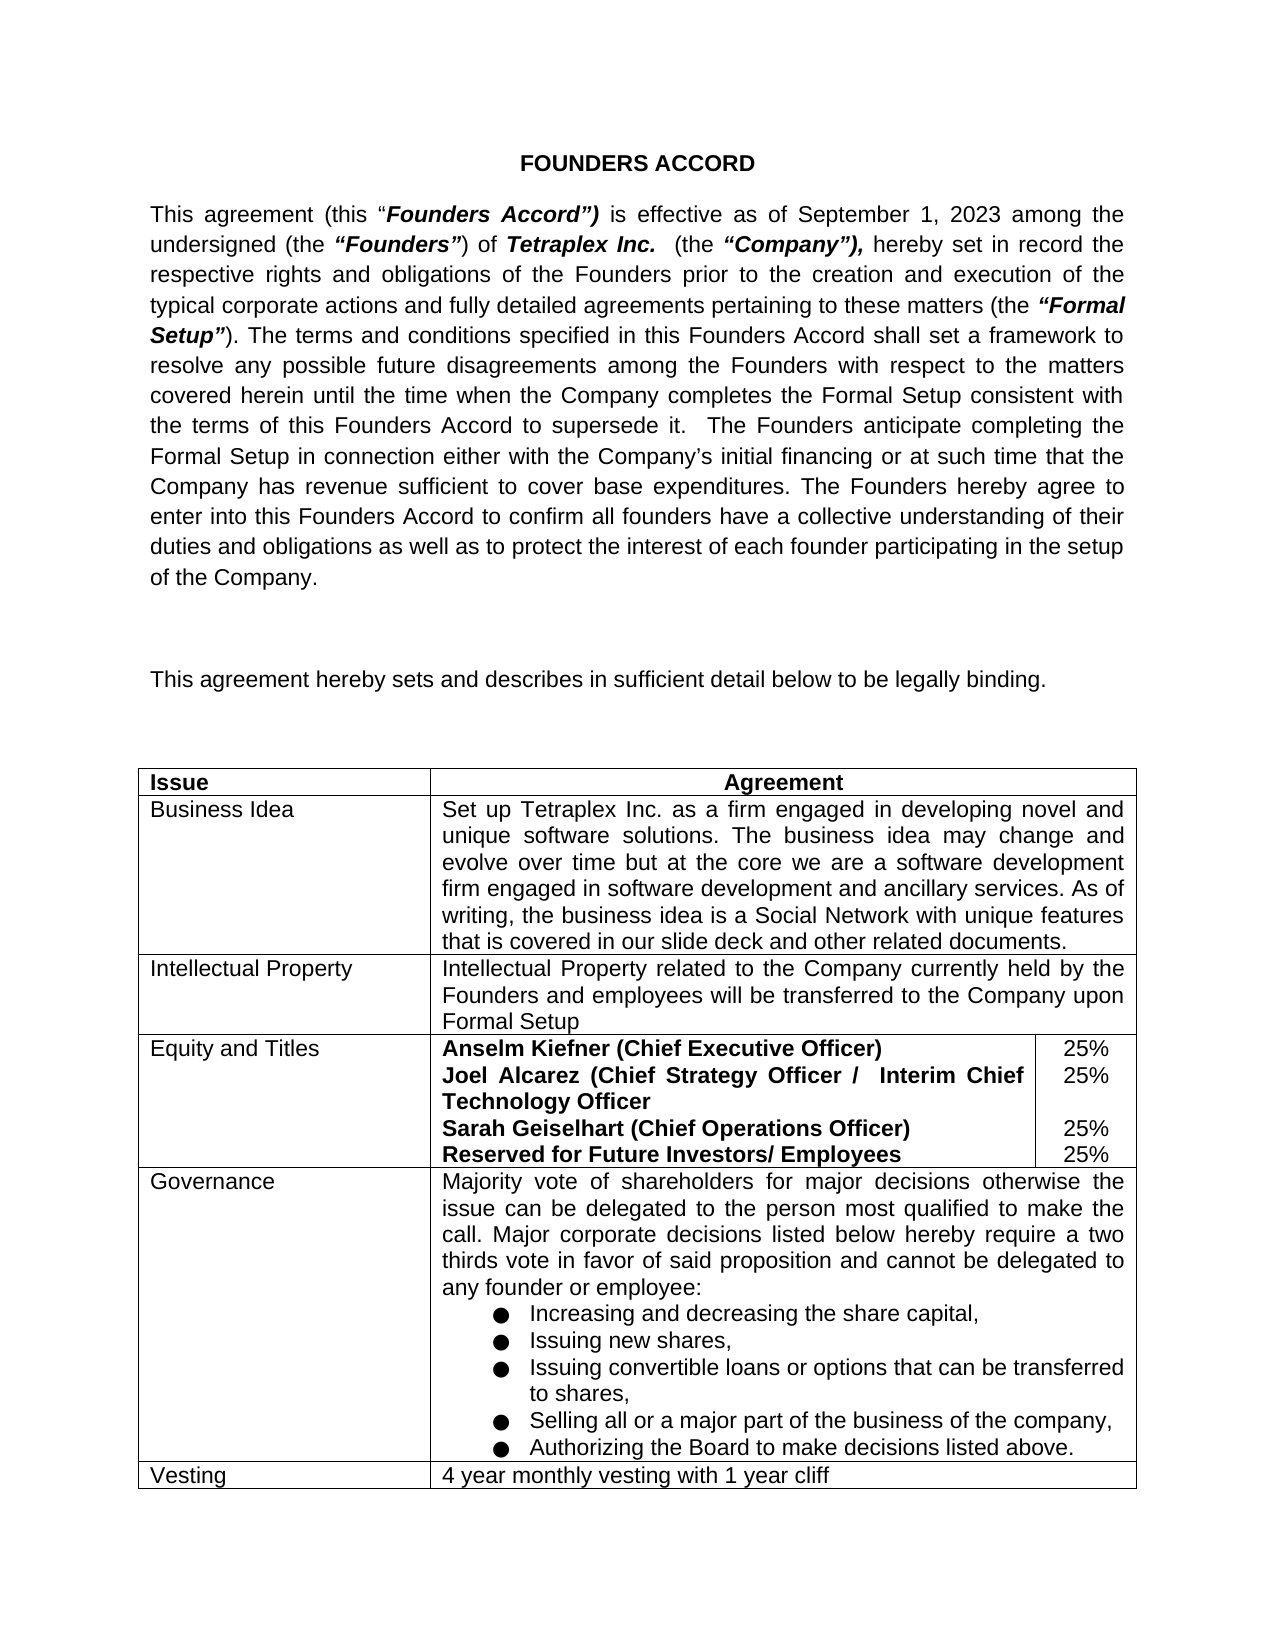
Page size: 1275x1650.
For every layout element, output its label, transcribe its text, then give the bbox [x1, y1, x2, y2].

table_cell Set up Tetraplex Inc. as a firm engaged in developing novel and unique software solutions. The business idea may change and evolve over time but at the core we are a software development firm engaged in software development and ancillary services. As of writing, the business idea is a Social Network with unique features that is covered in our slide deck and other related documents. [431, 796, 1136, 954]
table_header Issue [139, 769, 430, 795]
table_cell 4 year monthly vesting with 1 year cliff [431, 1462, 1136, 1488]
table_cell Intellectual Property related to the Company currently held by the Founders and employees will be transferred to the Company upon Formal Setup [431, 955, 1136, 1034]
table_header Agreement [431, 769, 1136, 795]
table_cell Governance [139, 1168, 430, 1461]
table_cell 25% 25% 25% 25% [1036, 1035, 1136, 1167]
text FOUNDERS ACCORD [150, 150, 1125, 176]
table_cell Anselm Kiefner (Chief Executive Officer) Joel Alcarez (Chief Strategy Officer / Interim Chief Technology Officer Sarah Geiselhart (Chief Operations Officer) Reserved for Future Investors/ Employees [431, 1035, 1035, 1167]
table_cell Vesting [139, 1462, 430, 1488]
text This agreement hereby sets and describes in sufficient detail below to be legally binding. [150, 666, 1125, 692]
table_cell Business Idea [139, 796, 430, 954]
table_cell Majority vote of shareholders for major decisions otherwise the issue can be delegated to the person most qualified to make the call. Major corporate decisions listed below hereby require a two thirds vote in favor of said proposition and cannot be delegated to any founder or employee: Increasing and decreasing the share capital, Issuing new shares, Issuing convertible loans or options that can be transferred to shares, Selling all or a major part of the business of the company, Authorizing the Board to make decisions listed above. [431, 1168, 1136, 1461]
table_cell Intellectual Property [139, 955, 430, 1034]
text This agreement (this “Founders Accord”) is effective as of September 1, 2023 among the undersigned (the “Founders”) of Tetraplex Inc. (the “Company”), hereby set in record the respective rights and obligations of the Founders prior to the creation and execution of the typical corporate actions and fully detailed agreements pertaining to these matters (the “Formal Setup”). The terms and conditions specified in this Founders Accord shall set a framework to resolve any possible future disagreements among the Founders with respect to the matters covered herein until the time when the Company completes the Formal Setup consistent with the terms of this Founders Accord to supersede it. The Founders anticipate completing the Formal Setup in connection either with the Company’s initial financing or at such time that the Company has revenue sufficient to cover base expenditures. The Founders hereby agree to enter into this Founders Accord to confirm all founders have a collective understanding of their duties and obligations as well as to protect the interest of each founder participating in the setup of the Company. [150, 201, 1125, 590]
table_cell Equity and Titles [139, 1035, 430, 1167]
